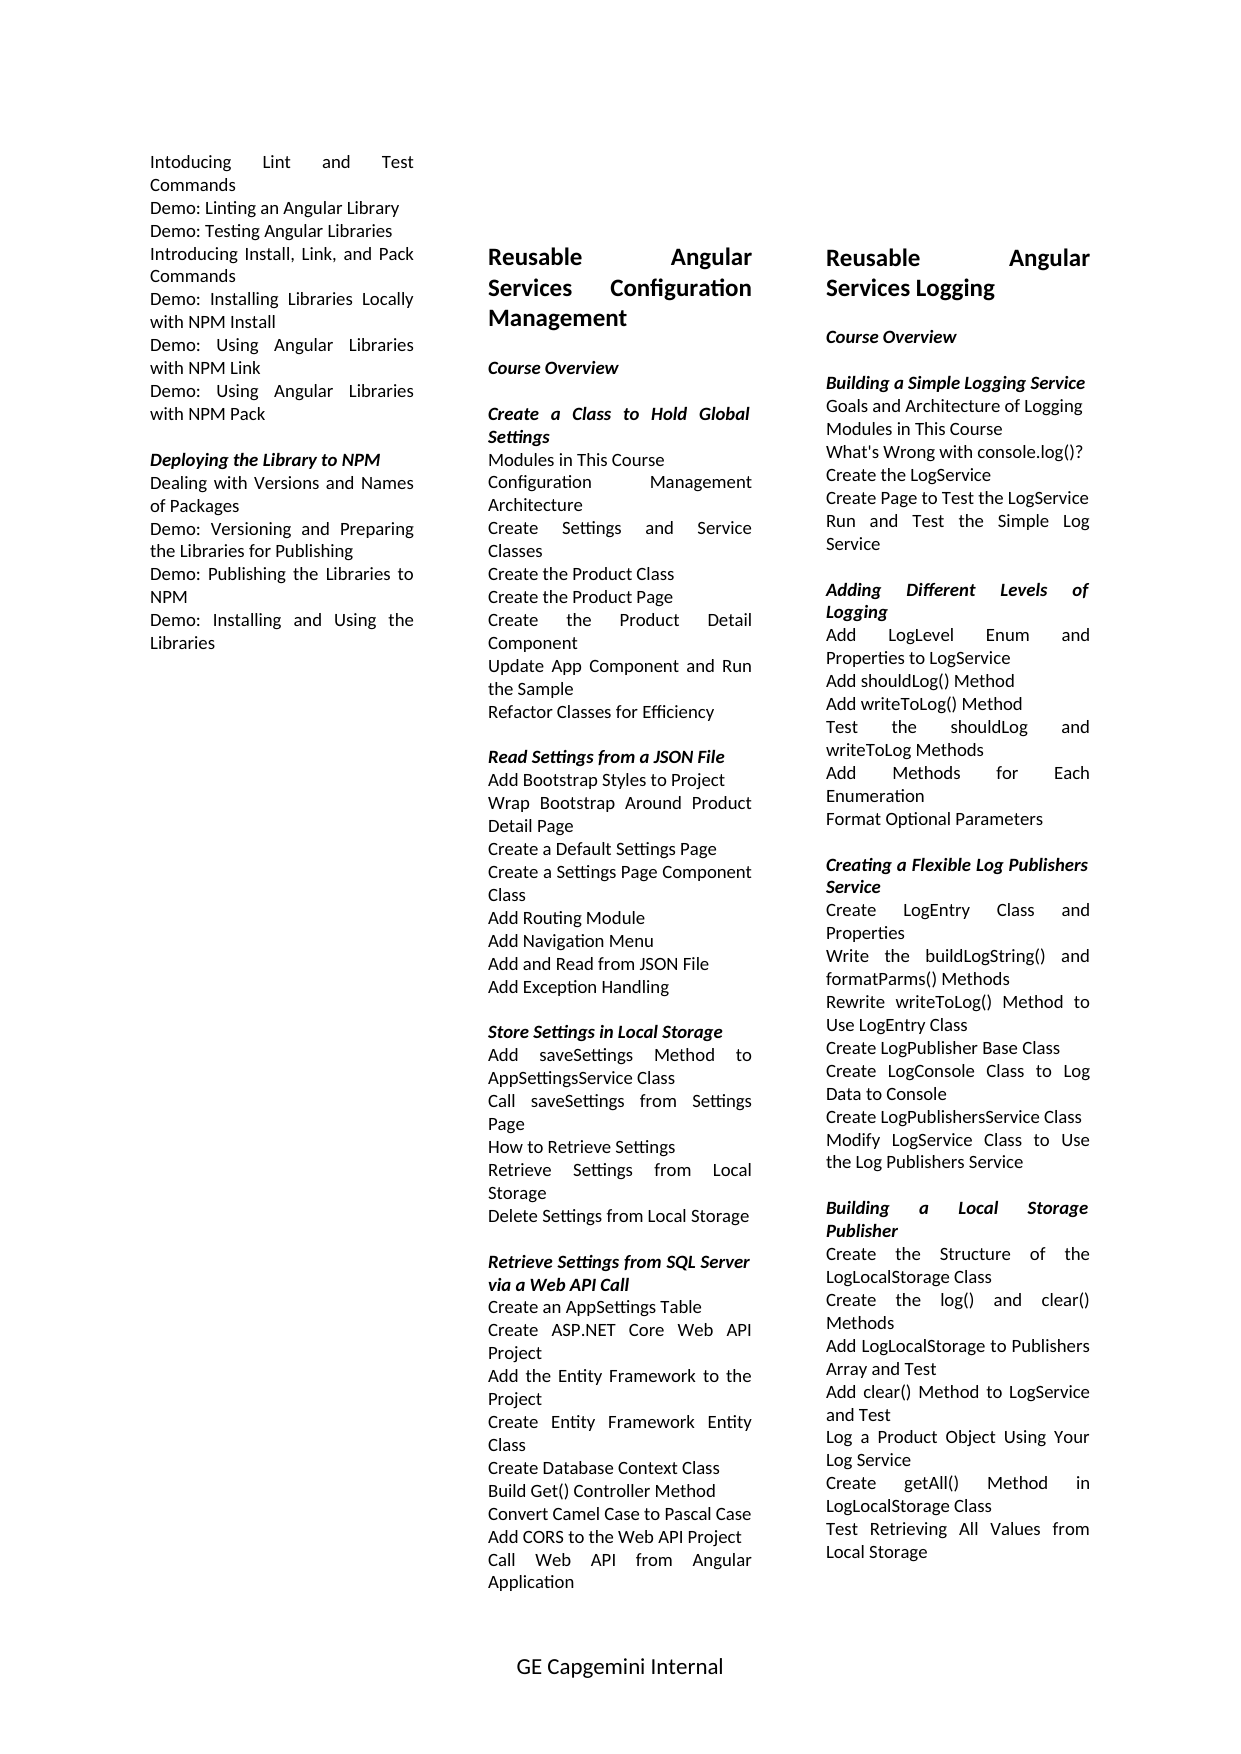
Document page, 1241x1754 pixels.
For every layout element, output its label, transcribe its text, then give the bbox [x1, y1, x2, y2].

text Create LogPublishersService Class [826, 1105, 1090, 1128]
text Add Methods for Each Enumeration [826, 761, 1090, 807]
text Add Navigation Menu [488, 929, 752, 952]
text Create getAll() Method in LogLocalStorage Class [826, 1471, 1090, 1517]
text Update App Component and Run the Sample [488, 654, 752, 700]
text Write the buildLogString() and formatParms() Methods [826, 944, 1090, 990]
text Create the Product Detail Component [488, 608, 752, 654]
text Course Overview [826, 326, 1090, 348]
text Add Routing Module [488, 906, 752, 929]
text Refactor Classes for Efficiency [488, 700, 752, 723]
text Add clear() Method to LogService and Test [826, 1380, 1090, 1426]
text Creating a Flexible Log Publishers Service [826, 853, 1090, 898]
text Reusable Angular Services Configuration Management [488, 242, 752, 333]
text Dealing with Versions and Names of Packages [150, 471, 414, 517]
text Goals and Architecture of Logging [826, 394, 1090, 417]
text Call Web API from Angular Application [488, 1548, 752, 1593]
text Introducing Install, Link, and Pack Commands [150, 242, 414, 287]
text Building a Local Storage Publisher [826, 1196, 1090, 1242]
text Test the shouldLog and writeToLog Methods [826, 715, 1090, 761]
text Add and Read from JSON File [488, 952, 752, 975]
text Modules in This Course [488, 448, 752, 471]
text Retrieve Settings from SQL Server via a Web API Call [488, 1250, 752, 1296]
text Format Optional Parameters [826, 807, 1090, 830]
text Create the Structure of the LogLocalStorage Class [826, 1242, 1090, 1288]
text Modules in This Course [826, 417, 1090, 440]
text Add saveSettings Method to AppSettingsService Class [488, 1043, 752, 1089]
text Course Overview [488, 356, 752, 379]
text Add CORS to the Web API Project [488, 1525, 752, 1548]
text Demo: Publishing the Libraries to NPM [150, 562, 414, 608]
text Create ASP.NET Core Web API Project [488, 1318, 752, 1364]
text Create an AppSettings Table [488, 1296, 752, 1318]
text Delete Settings from Local Storage [488, 1204, 752, 1227]
text Add Exception Handling [488, 975, 752, 998]
text Create Settings and Service Classes [488, 516, 752, 562]
text Create a Settings Page Component Class [488, 860, 752, 906]
text Demo: Versioning and Preparing the Libraries for Publishing [150, 517, 414, 562]
text Read Settings from a JSON File [488, 746, 752, 768]
text Log a Product Object Using Your Log Service [826, 1426, 1090, 1471]
text Call saveSettings from Settings Page [488, 1089, 752, 1135]
text Wrap Bootstrap Around Product Detail Page [488, 791, 752, 837]
text Create LogConsole Class to Log Data to Console [826, 1059, 1090, 1105]
text Add shouldLog() Method [826, 669, 1090, 692]
text Demo: Using Angular Libraries with NPM Pack [150, 379, 414, 425]
text Configuration Management Architecture [488, 471, 752, 516]
text Store Settings in Local Storage [488, 1021, 752, 1043]
text Retrieve Settings from Local Storage [488, 1158, 752, 1204]
text Create a Class to Hold Global Settings [488, 402, 752, 448]
text Add LogLocalStorage to Publishers Array and Test [826, 1334, 1090, 1380]
text Add LogLevel Enum and Properties to LogService [826, 623, 1090, 669]
text Demo: Installing and Using the Libraries [150, 608, 414, 654]
text Demo: Testing Angular Libraries [150, 219, 414, 242]
text Create the Product Page [488, 585, 752, 608]
text Create LogPublisher Base Class [826, 1036, 1090, 1059]
text Test Retrieving All Values from Local Storage [826, 1517, 1090, 1563]
text Modify LogService Class to Use the Log Publishers Service [826, 1128, 1090, 1173]
text Demo: Installing Libraries Locally with NPM Install [150, 287, 414, 333]
text Rewrite writeToLog() Method to Use LogEntry Class [826, 990, 1090, 1036]
text Demo: Linting an Angular Library [150, 196, 414, 219]
text Demo: Using Angular Libraries with NPM Link [150, 333, 414, 379]
text Create a Default Settings Page [488, 837, 752, 860]
text Create Database Context Class [488, 1456, 752, 1479]
text Create the log() and clear() Methods [826, 1288, 1090, 1334]
text Create the Product Class [488, 562, 752, 585]
text Add writeToLog() Method [826, 692, 1090, 715]
text Convert Camel Case to Pascal Case [488, 1502, 752, 1525]
text Add the Entity Framework to the Project [488, 1364, 752, 1410]
text Run and Test the Simple Log Service [826, 509, 1090, 555]
text Create LogEntry Class and Properties [826, 898, 1090, 944]
text Building a Simple Logging Service [826, 371, 1090, 394]
text What's Wrong with console.log()? [826, 440, 1090, 463]
text Create Page to Test the LogService [826, 486, 1090, 509]
text How to Retrieve Settings [488, 1135, 752, 1158]
text Reusable Angular Services Logging [826, 242, 1090, 303]
text Create the LogService [826, 463, 1090, 486]
text Intoducing Lint and Test Commands [150, 150, 414, 196]
text Deploying the Library to NPM [150, 448, 414, 471]
text Build Get() Controller Method [488, 1479, 752, 1502]
text Add Bootstrap Styles to Project [488, 768, 752, 791]
text Adding Different Levels of Logging [826, 578, 1090, 623]
text Create Entity Framework Entity Class [488, 1410, 752, 1456]
